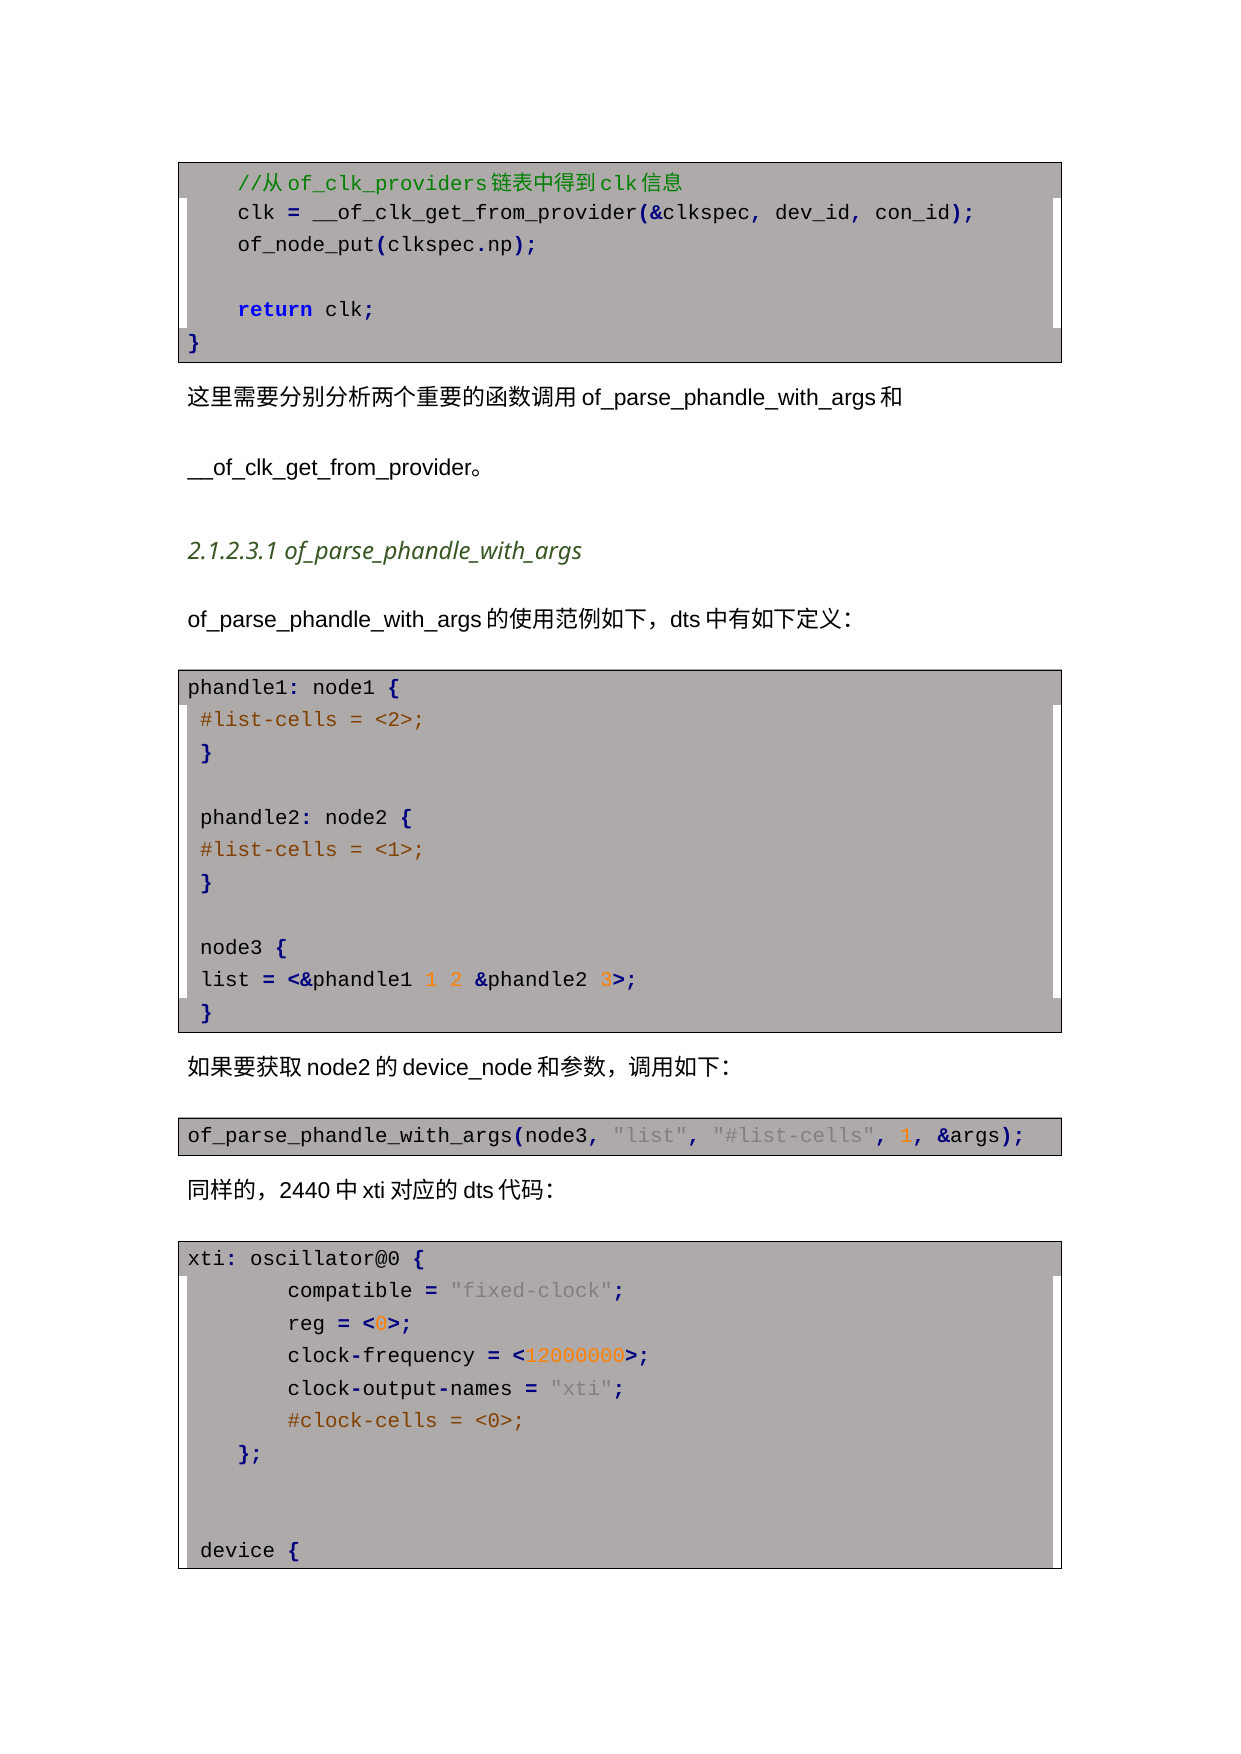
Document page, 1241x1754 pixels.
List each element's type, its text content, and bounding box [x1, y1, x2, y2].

text #clock-cells = <0>; [187, 1406, 1053, 1439]
text xti: oscillator@0 { [179, 1242, 1061, 1276]
text phandle1: node1 { [179, 671, 1061, 705]
text } [179, 994, 1061, 1032]
subtitle 2.1.2.3.1 of_parse_phandle_with_args [187, 518, 1053, 583]
text }; [187, 1439, 1053, 1471]
text #list-cells = <2>; [187, 705, 1053, 738]
text of_parse_phandle_with_args的使用范例如下，dts中有如下定义： [187, 585, 1053, 650]
text reg = <0>; [187, 1309, 1053, 1341]
text #list-cells = <1>; [187, 835, 1053, 868]
text clock-output-names = "xti"; [187, 1374, 1053, 1406]
text 同样的，2440中xti对应的dts代码： [187, 1156, 1053, 1221]
text //从of_clk_providers链表中得到clk信息 [179, 163, 1061, 198]
text compatible = "fixed-clock"; [187, 1276, 1053, 1309]
text clk = __of_clk_get_from_provider(&clkspec, dev_id, con_id); [187, 198, 1053, 230]
text of_parse_phandle_with_args(node3, "list", "#list-cells", 1, &args); [179, 1119, 1061, 1155]
text node3 { [187, 933, 1053, 965]
text of_node_put(clkspec.np); [187, 230, 1053, 263]
text clock-frequency = <12000000>; [187, 1341, 1053, 1374]
text device { [187, 1536, 1053, 1568]
text 如果要获取node2的device_node和参数，调用如下： [187, 1033, 1053, 1098]
text } [187, 738, 1053, 770]
text } [187, 868, 1053, 900]
text list = <&phandle1 1 2 &phandle2 3>; [187, 965, 1053, 994]
text return clk; [187, 295, 1053, 324]
text 这里需要分别分析两个重要的函数调用of_parse_phandle_with_args和__of_clk_get_from_provider。 [187, 363, 1053, 498]
text } [179, 324, 1061, 362]
text phandle2: node2 { [187, 803, 1053, 835]
